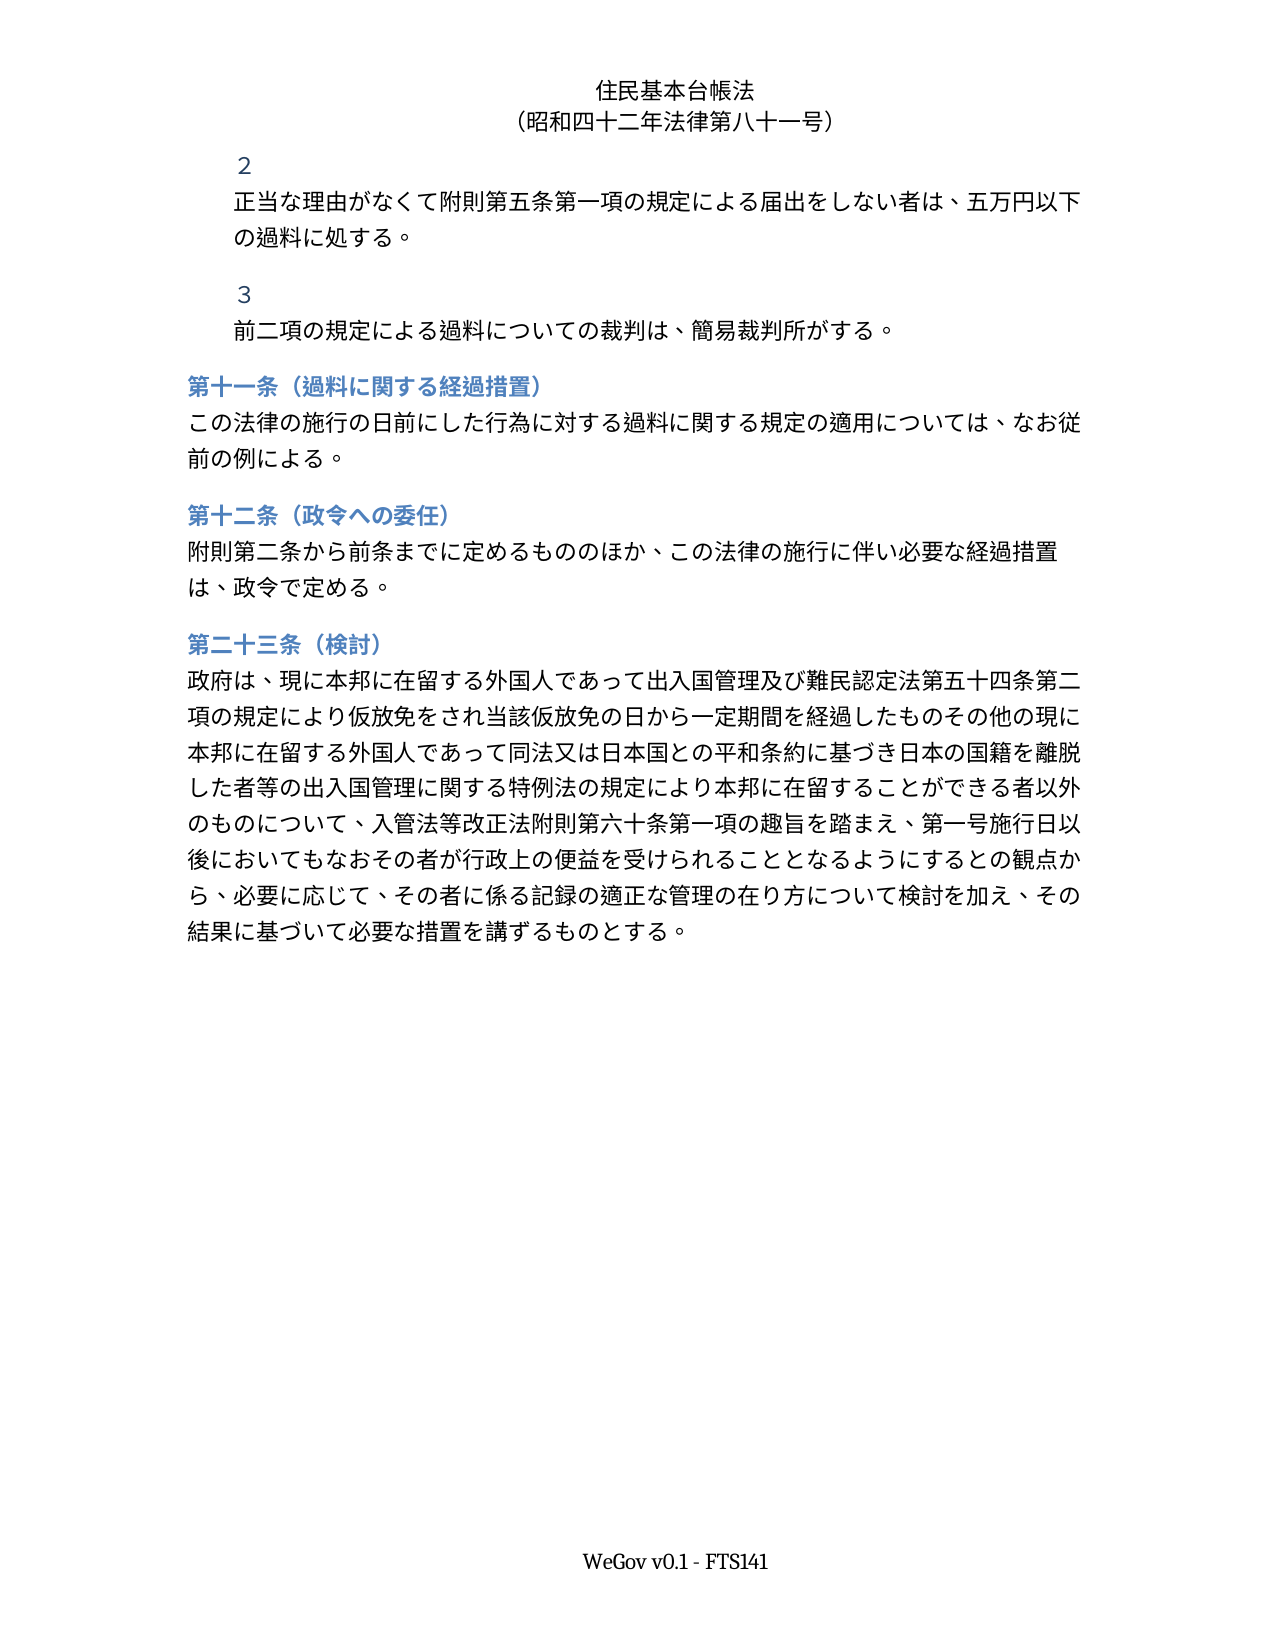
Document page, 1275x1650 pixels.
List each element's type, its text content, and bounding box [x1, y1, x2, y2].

text 附則第二条から前条までに定めるもののほか、この法律の施行に伴い必要な経過措置は、政令で定める。 [187, 536, 1087, 603]
text 政府は、現に本邦に在留する外国人であって出入国管理及び難民認定法第五十四条第二項の規定により仮放免をされ当該仮放免の日から一定期間を経過したものその他の現に本邦に在留する外国人であって同法又は日本国との平和条約に基づき日本の国籍を離脱した者等の出入国管理に関する特例法の規定により本邦に在留することができる者以外のものについて、入管法等改正法附則第六十条第一項の趣旨を踏まえ、第一号施行日以後においてもなおその者が行政上の便益を受けられることとなるようにするとの観点から、必要に応じて、その者に係る記録の適正な管理の在り方について検討を加え、その結果に基づいて必要な措置を講ずるものとする。 [187, 664, 1087, 947]
subtitle ３ [233, 279, 1087, 310]
subtitle 第二十三条（検討） [187, 629, 1087, 660]
subtitle 第十一条（過料に関する経過措置） [187, 371, 1087, 403]
subtitle ２ [233, 150, 1087, 181]
text この法律の施行の日前にした行為に対する過料に関する規定の適用については、なお従前の例による。 [187, 407, 1087, 474]
text 前二項の規定による過料についての裁判は、簡易裁判所がする。 [233, 314, 1087, 346]
subtitle 第十二条（政令への委任） [187, 500, 1087, 531]
text 正当な理由がなくて附則第五条第一項の規定による届出をしない者は、五万円以下の過料に処する。 [233, 186, 1087, 253]
